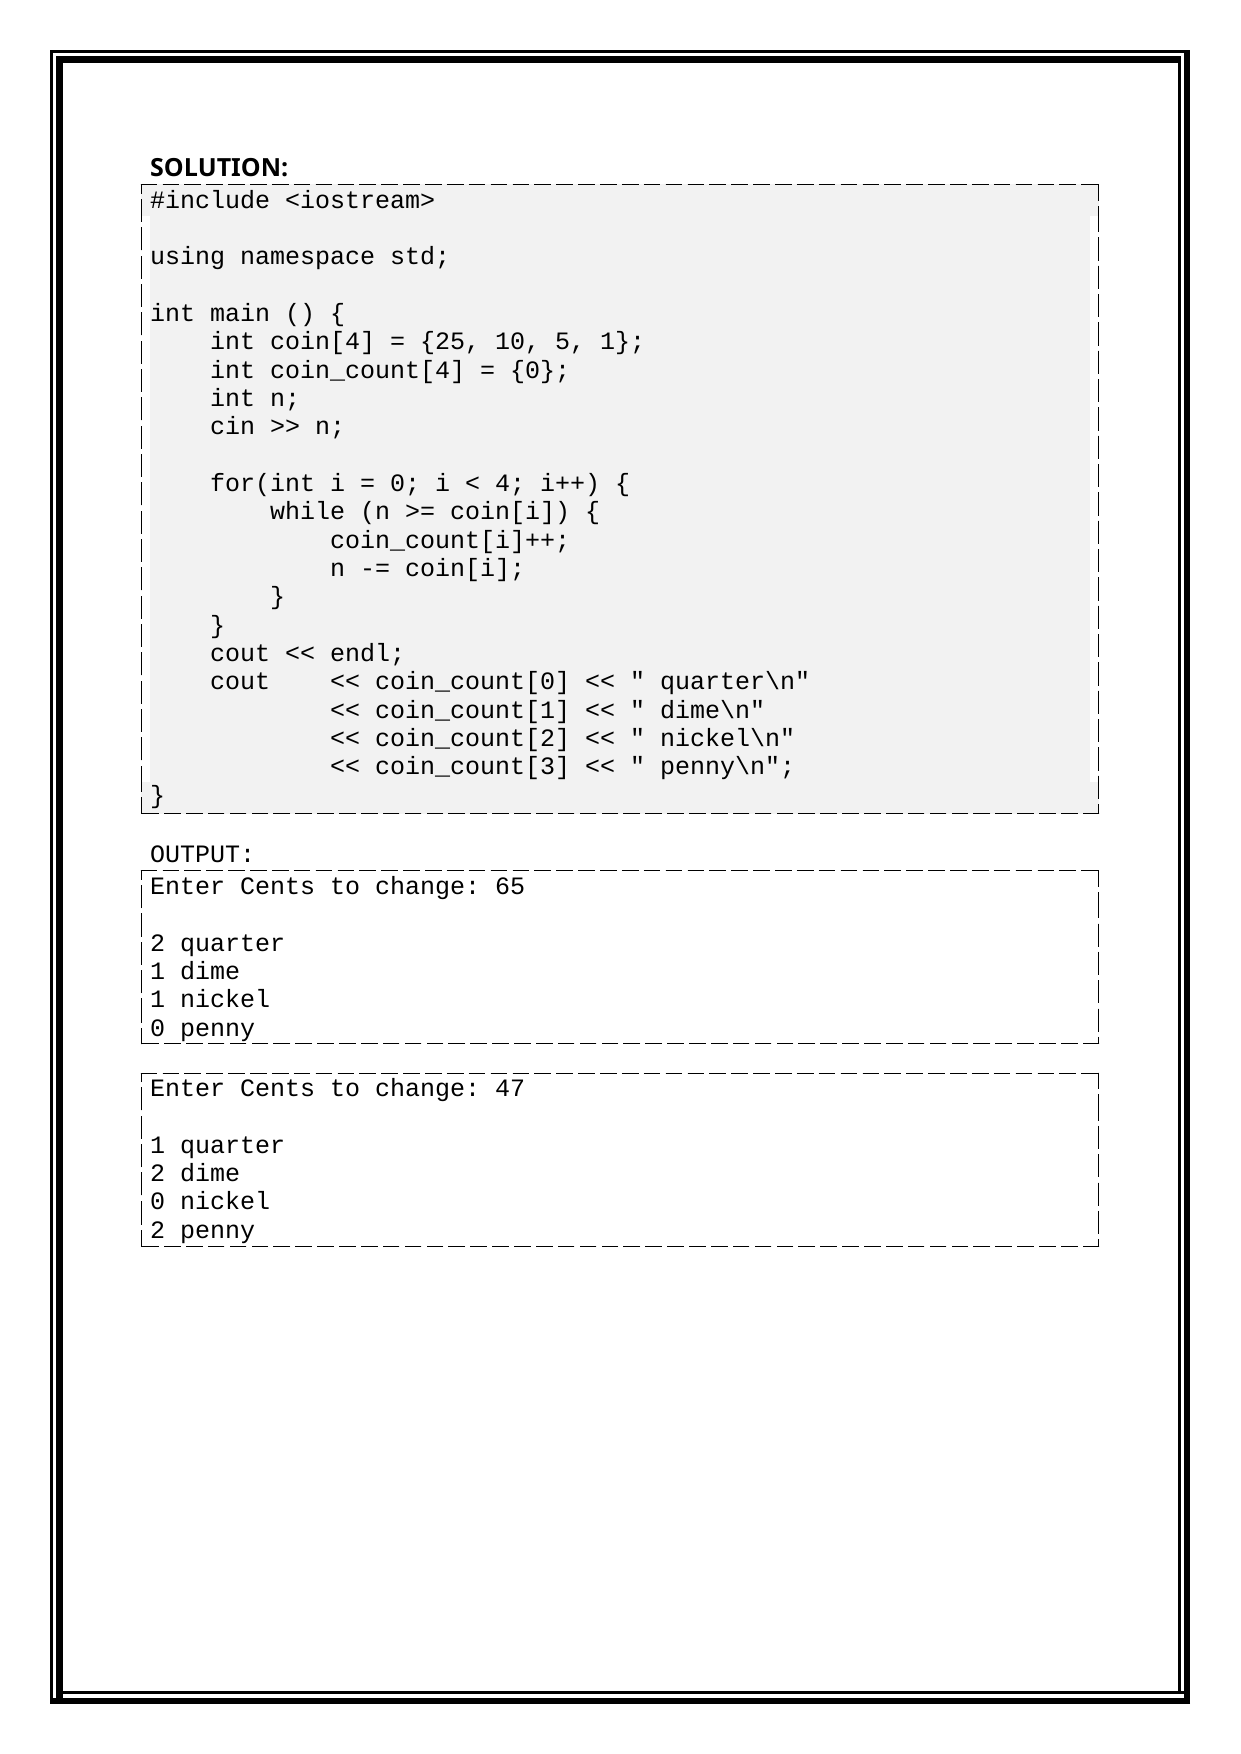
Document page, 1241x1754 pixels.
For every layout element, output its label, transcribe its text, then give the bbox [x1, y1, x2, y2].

text 1 quarter [150, 1132, 1090, 1161]
text #include <iostream> [141, 184, 1099, 216]
text cout << endl; [150, 641, 1090, 669]
text 0 nickel [150, 1189, 1090, 1214]
text for(int i = 0; i < 4; i++) { [150, 471, 1090, 499]
text << coin_count[1] << " dime\n" [150, 697, 1090, 726]
text SOLUTION: [150, 150, 1090, 184]
text 1 dime [150, 958, 1090, 987]
text OUTPUT: [150, 842, 1090, 870]
text int n; [150, 386, 1090, 414]
text 0 penny [141, 1012, 1099, 1044]
text } [150, 584, 1090, 612]
text int coin[4] = {25, 10, 5, 1}; [150, 329, 1090, 357]
text n -= coin[i]; [150, 556, 1090, 584]
text } [150, 612, 1090, 641]
text int main () { [150, 301, 1090, 329]
text cin >> n; [150, 414, 1090, 442]
text using namespace std; [150, 244, 1090, 272]
text Enter Cents to change: 47 [141, 1072, 1099, 1104]
text Enter Cents to change: 65 [141, 870, 1099, 902]
text } [141, 779, 1099, 814]
text while (n >= coin[i]) { [150, 499, 1090, 527]
text 2 penny [141, 1214, 1099, 1247]
text << coin_count[3] << " penny\n"; [150, 754, 1090, 779]
text coin_count[i]++; [150, 527, 1090, 556]
text << coin_count[2] << " nickel\n" [150, 726, 1090, 754]
text 1 nickel [150, 987, 1090, 1012]
text 2 dime [150, 1161, 1090, 1189]
text 2 quarter [150, 930, 1090, 958]
text cout << coin_count[0] << " quarter\n" [150, 669, 1090, 697]
text int coin_count[4] = {0}; [150, 357, 1090, 386]
